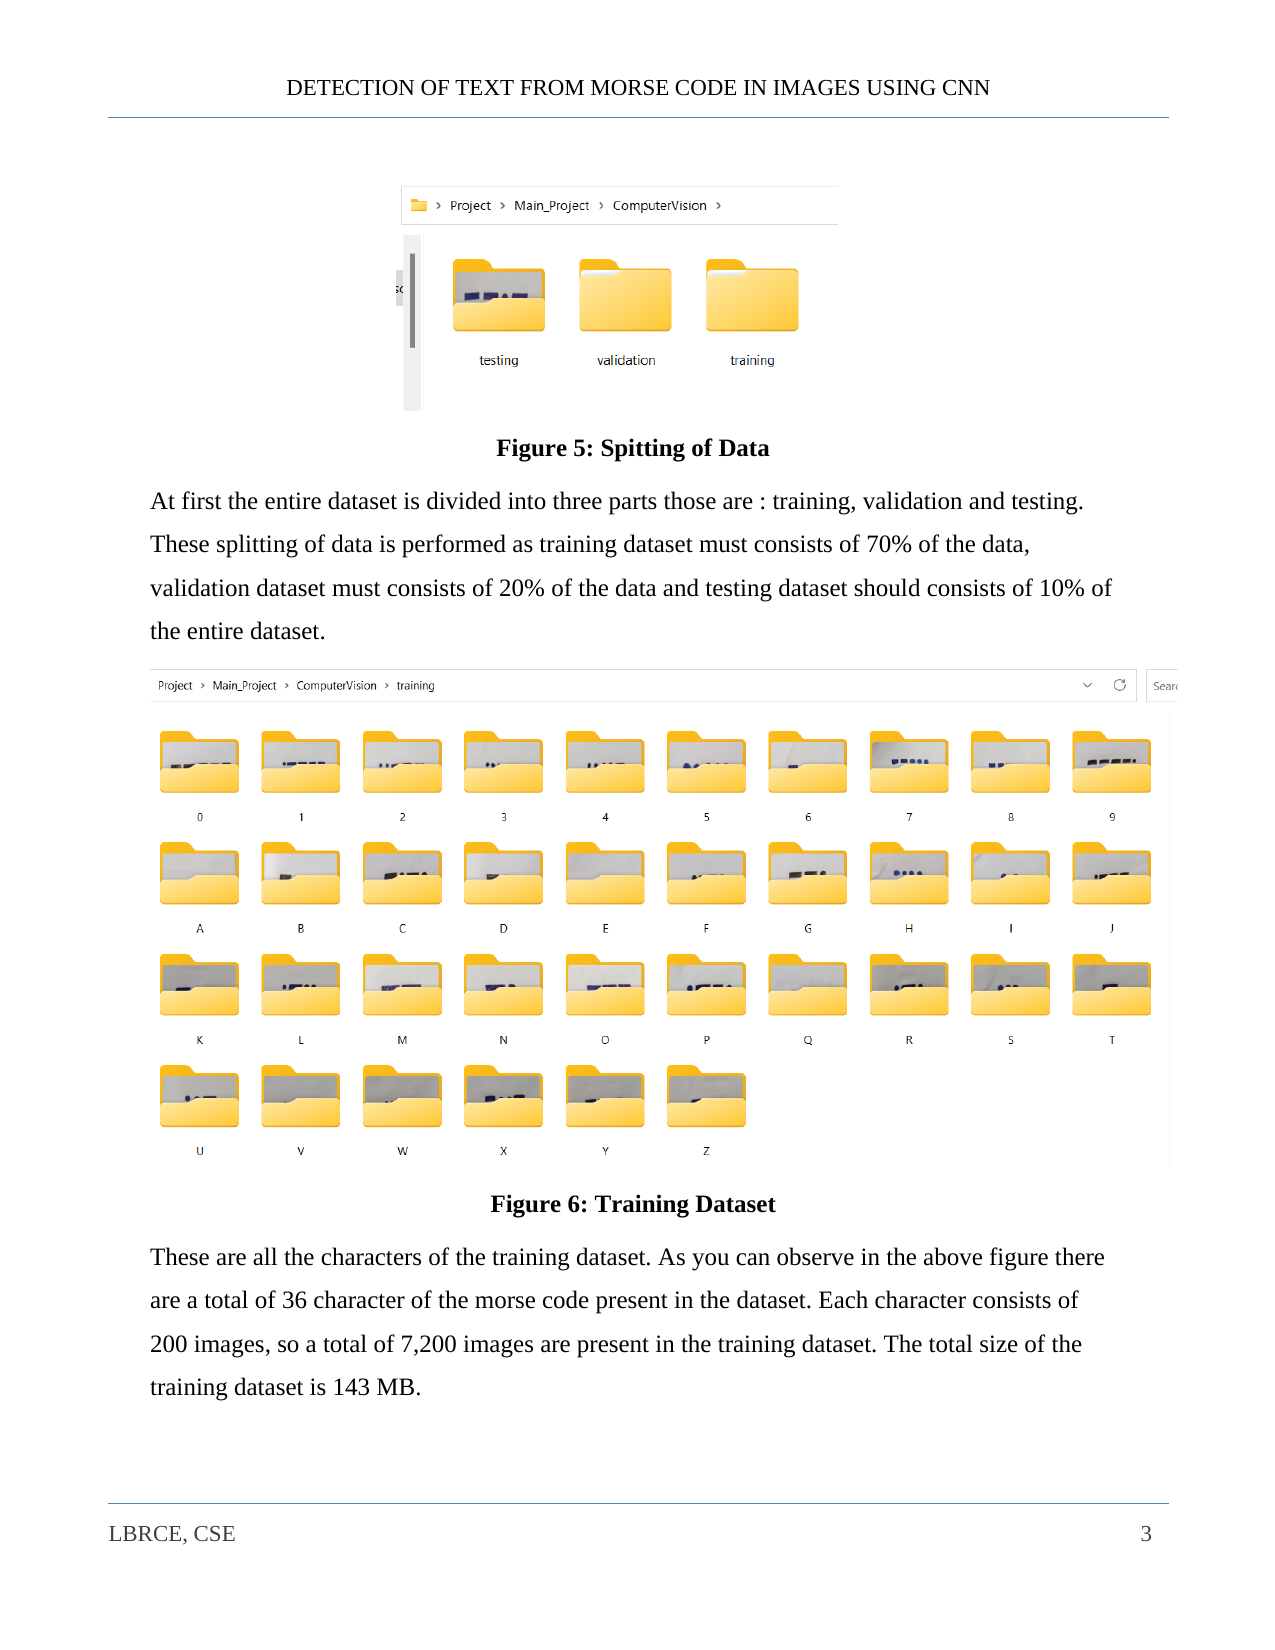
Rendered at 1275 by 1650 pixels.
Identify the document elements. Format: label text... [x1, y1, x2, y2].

text Figure 5: Spitting of Data [150, 433, 1116, 462]
text These are all the characters of the training dataset. As you can observe in the above figure there are a total of 36 character of the morse code present in the dataset. Each character consists of 200 images, so a total of 7,200 images are present in the training dataset. The total size of the training dataset is 143 MB. [150, 1242, 1116, 1401]
text Figure 6: Training Dataset [150, 1189, 1116, 1218]
picture [150, 668, 1178, 1167]
text At first the entire dataset is divided into three parts those are : training, validation and testing. These splitting of data is performed as training dataset must consists of 70% of the data, validation dataset must consists of 20% of the data and testing dataset should consists of 10% of the entire dataset. [150, 486, 1116, 645]
picture [396, 180, 838, 411]
